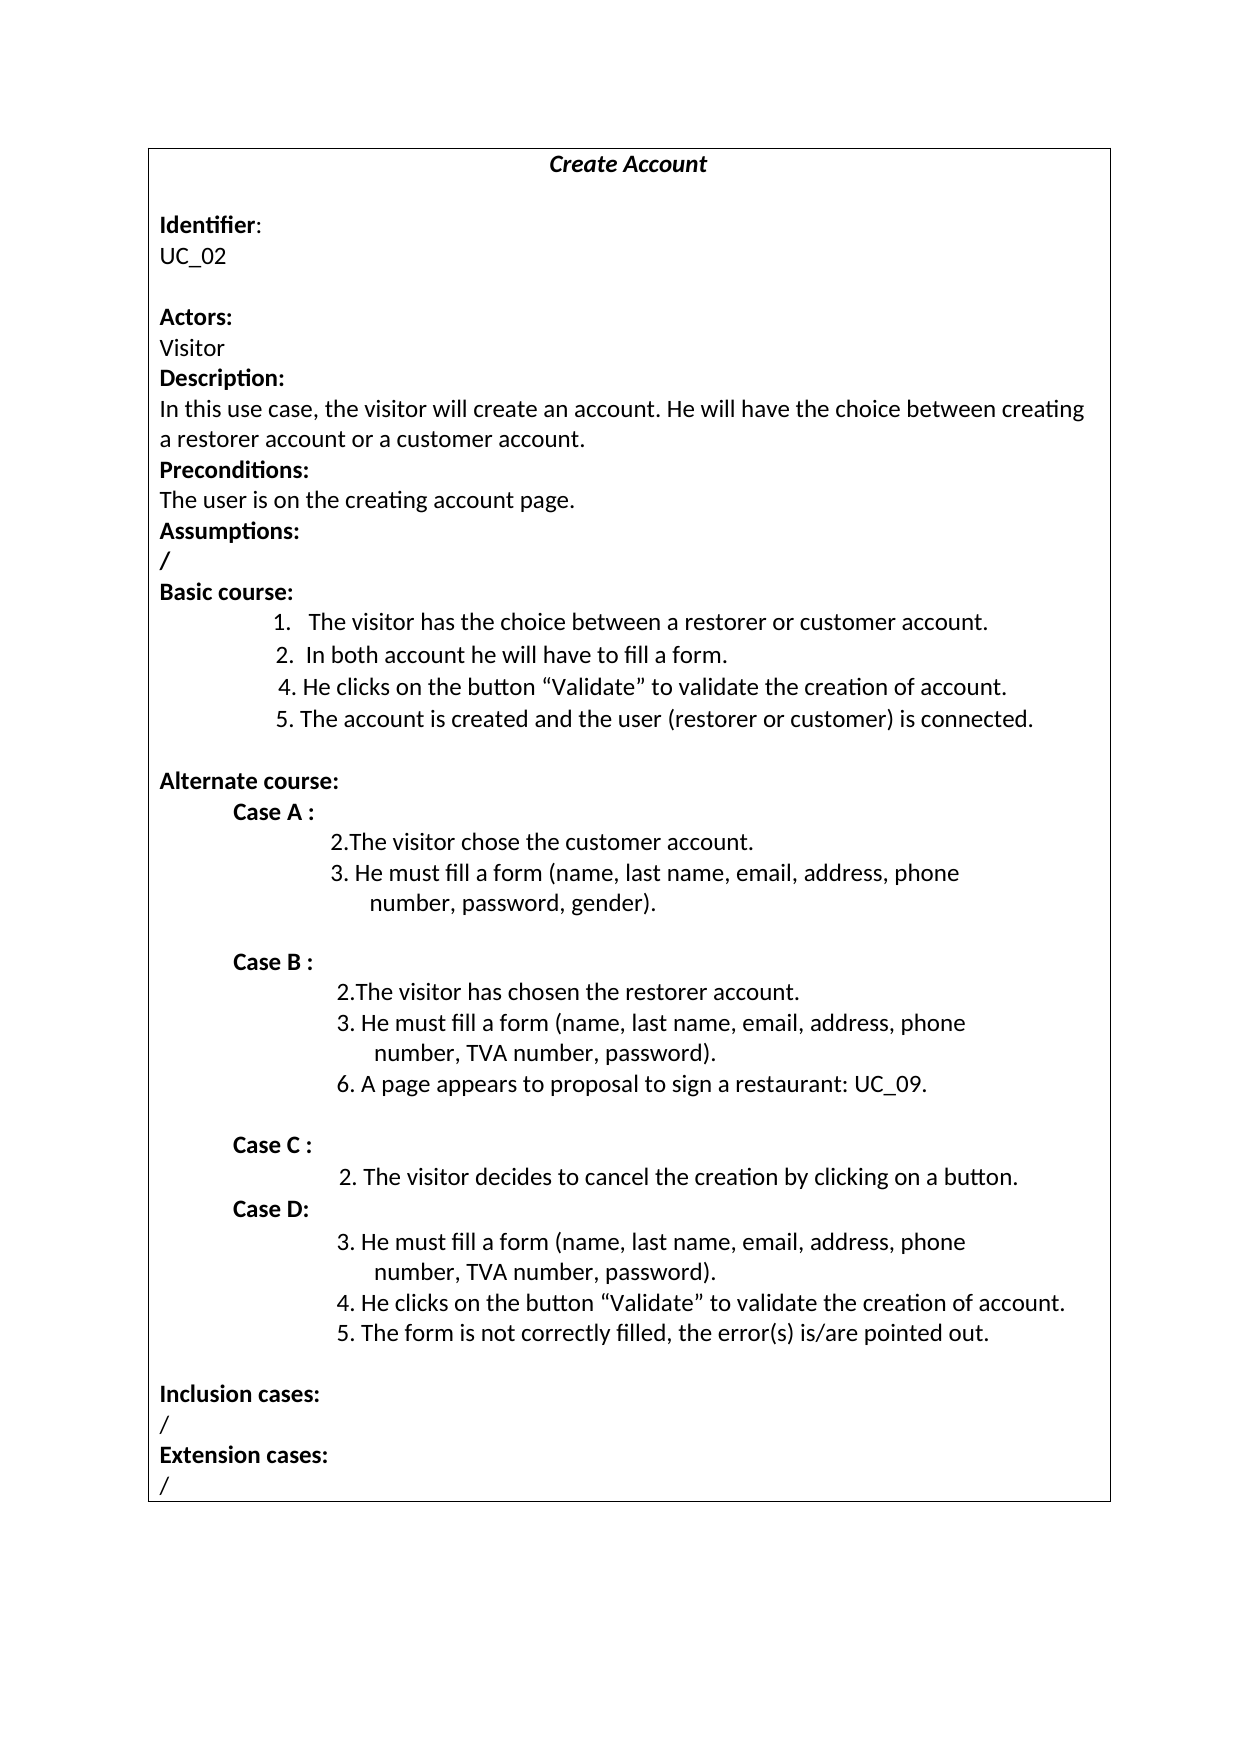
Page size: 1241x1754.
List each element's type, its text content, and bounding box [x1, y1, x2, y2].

table_header Create Account Identifier: UC_02 Actors: Visitor Description: In this use case, the visitor will create an account. He will have the choice between creating a restorer account or a customer account. Preconditions: The user is on the creating account page. Assumptions: / Basic course: 1. The visitor has the choice between a restorer or customer account. 2. In both account he will have to fill a form. 4. He clicks on the button “Validate” to validate the creation of account. 5. The account is created and the user (restorer or customer) is connected. Alternate course: Case A : 2.The visitor chose the customer account. 3. He must fill a form (name, last name, email, address, phone number, password, gender). Case B : 2.The visitor has chosen the restorer account. 3. He must fill a form (name, last name, email, address, phone number, TVA number, password). 6. A page appears to proposal to sign a restaurant: UC_09. Case C : 2. The visitor decides to cancel the creation by clicking on a button. Case D: 3. He must fill a form (name, last name, email, address, phone number, TVA number, password). 4. He clicks on the button “Validate” to validate the creation of account. 5. The form is not correctly filled, the error(s) is/are pointed out. Inclusion cases: / Extension cases: / [149, 149, 1110, 1501]
